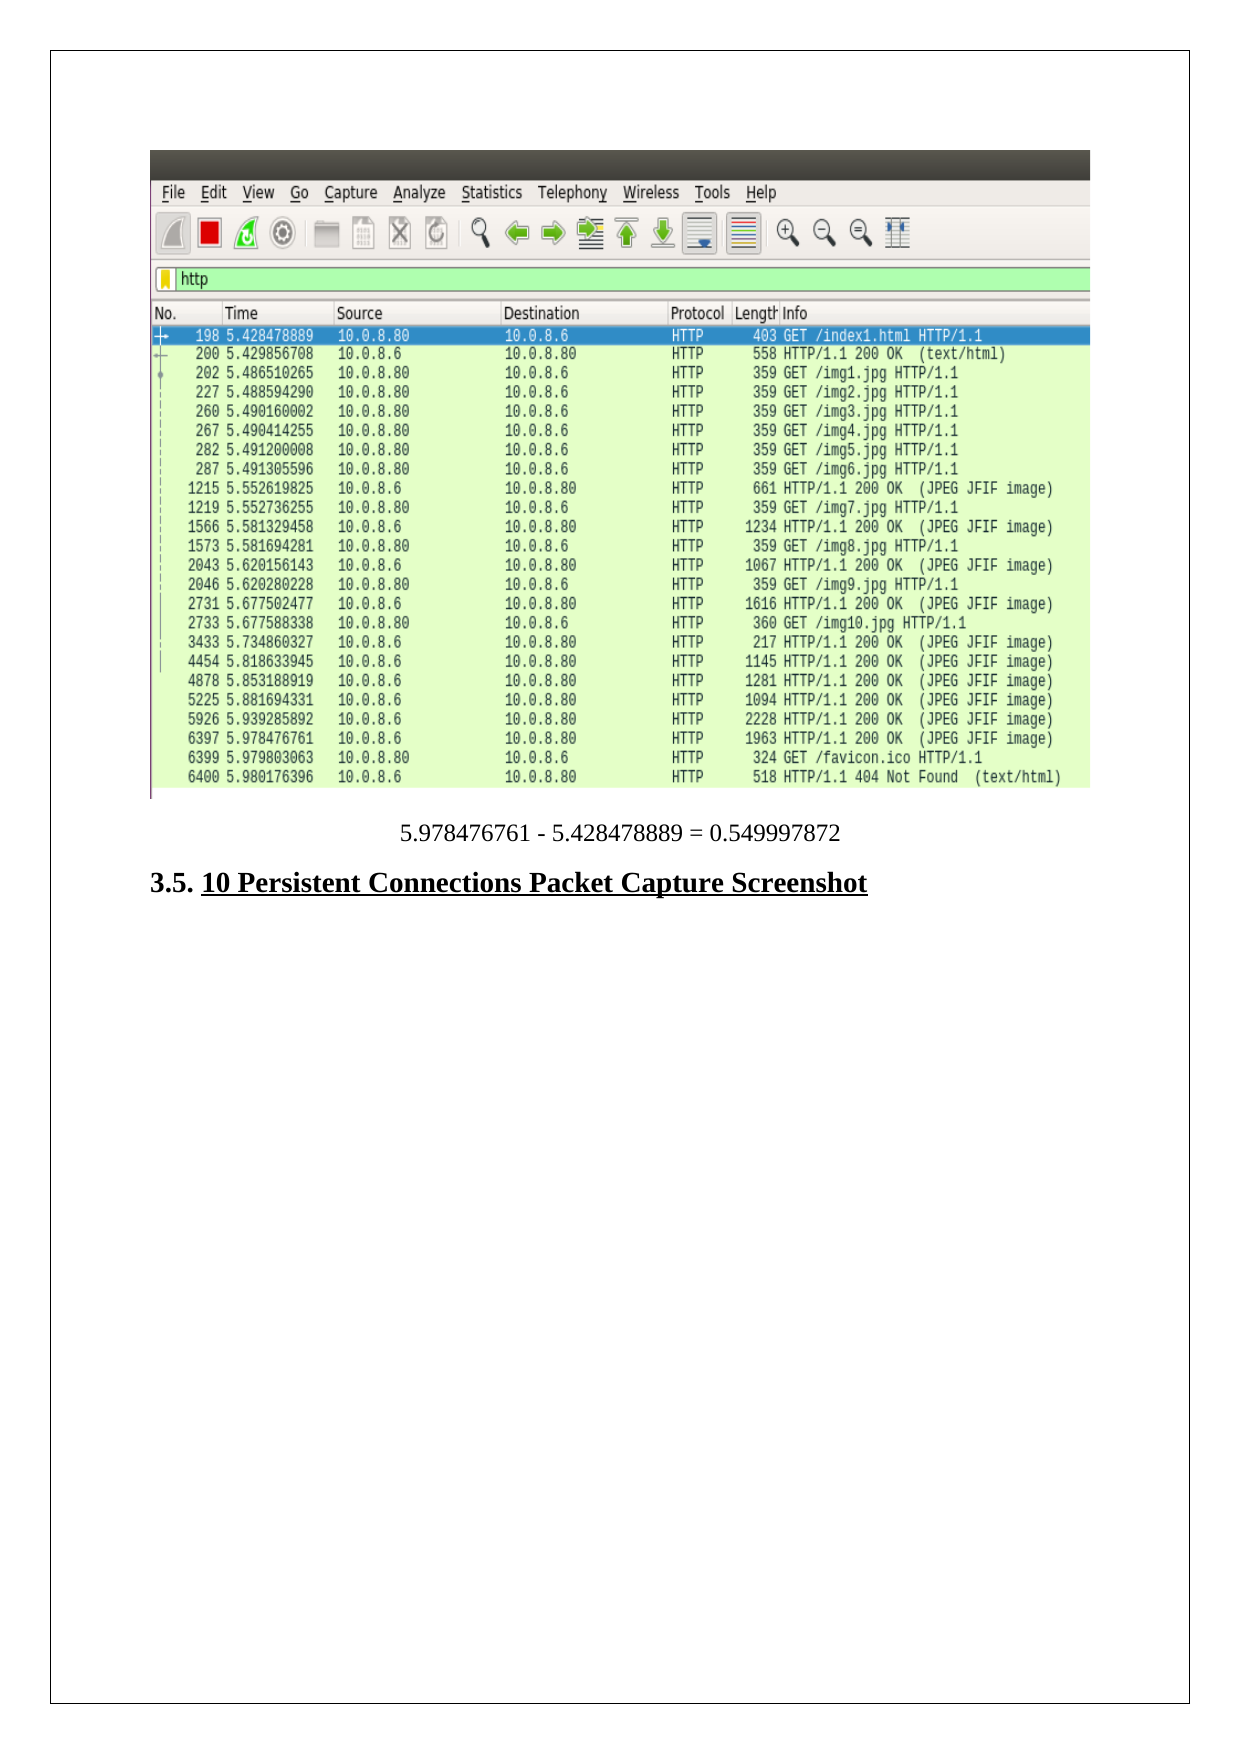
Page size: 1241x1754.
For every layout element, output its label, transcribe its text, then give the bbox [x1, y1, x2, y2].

text 3.5. 10 Persistent Connections Packet Capture Screenshot [150, 865, 1090, 899]
text 5.978476761 - 5.428478889 = 0.549997872‬ [150, 818, 1090, 846]
picture [150, 150, 1091, 799]
